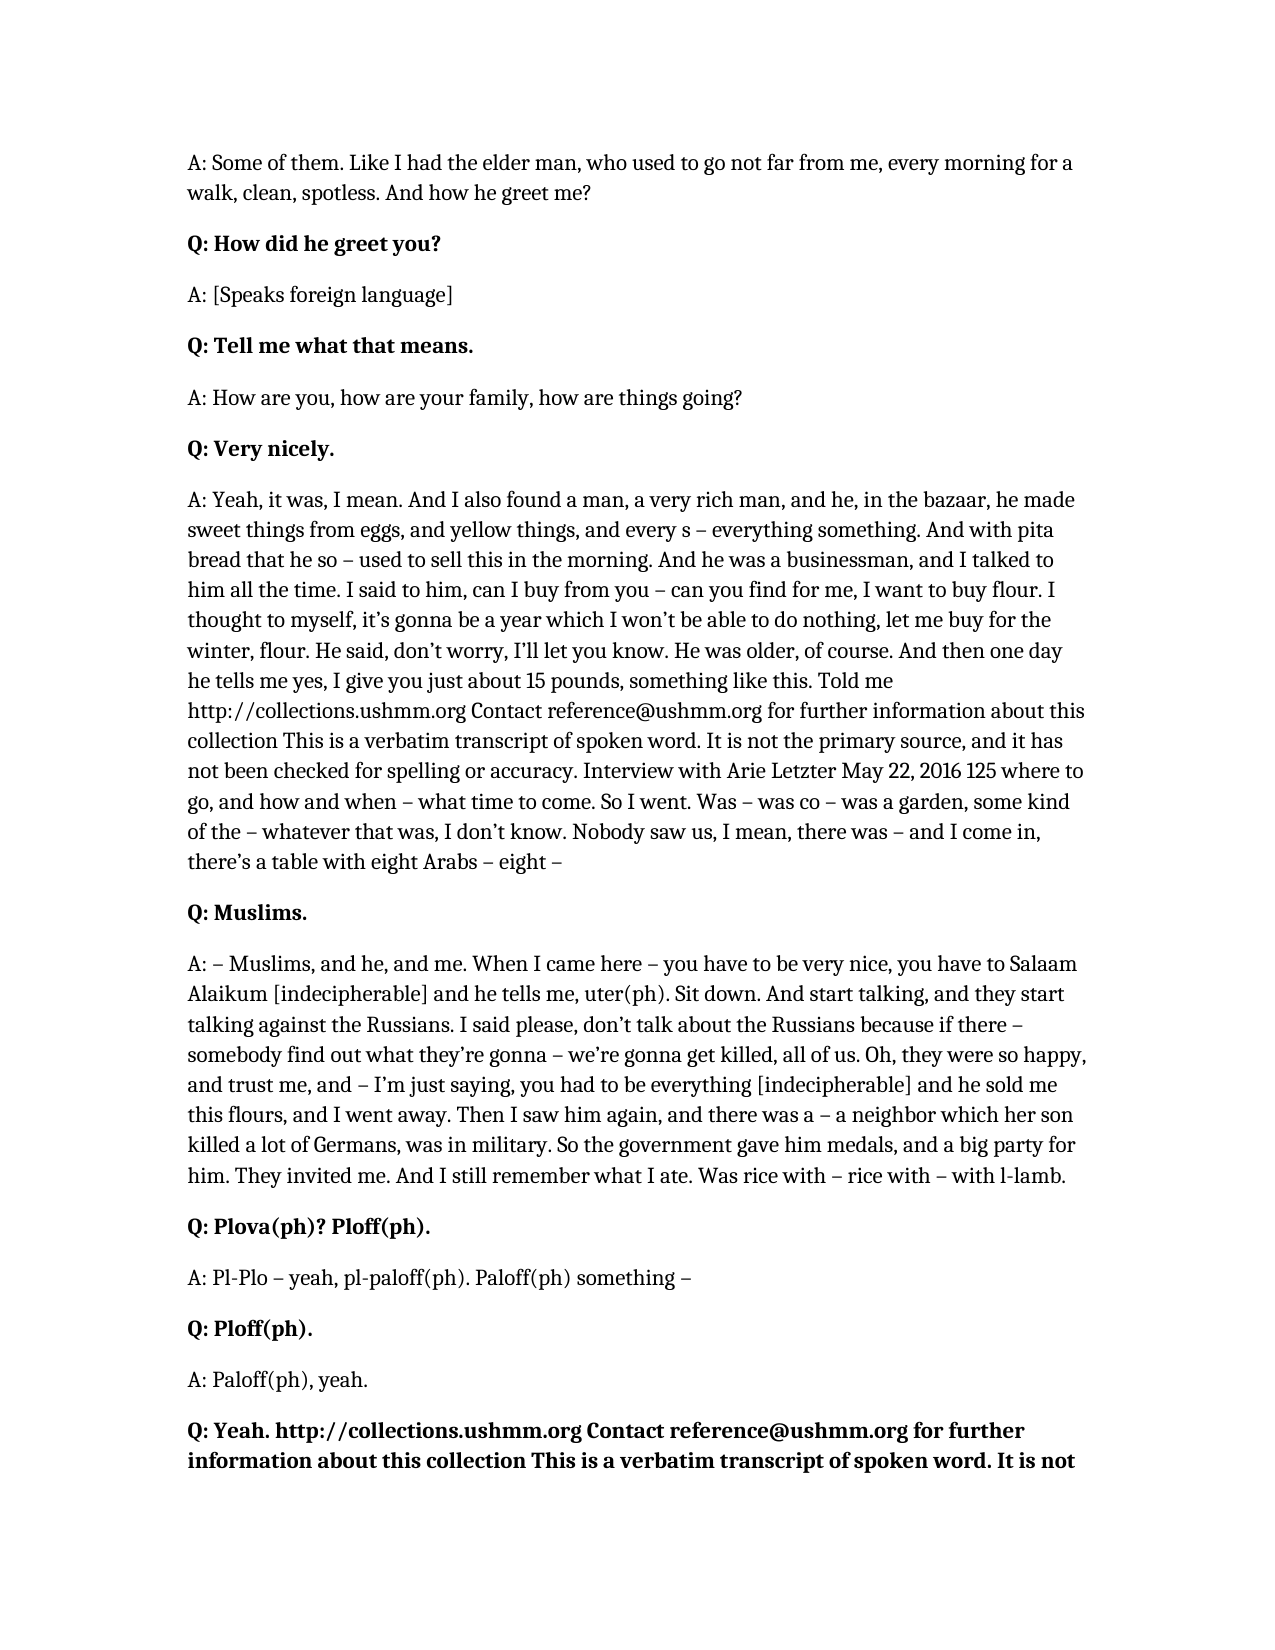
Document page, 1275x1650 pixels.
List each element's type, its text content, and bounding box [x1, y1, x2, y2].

text Q: Tell me what that means. [187, 333, 1087, 360]
text A: – Muslims, and he, and me. When I came here – you have to be very nice, you have to Salaam Alaikum [indecipherable] and he tells me, uter(ph). Sit down. And start talking, and they start talking against the Russians. I said please, don’t talk about the Russians because if there – somebody find out what they’re gonna – we’re gonna get killed, all of us. Oh, they were so happy, and trust me, and – I’m just saying, you had to be everything [indecipherable] and he sold me this flours, and I went away. Then I saw him again, and there was a – a neighbor which her son killed a lot of Germans, was in military. So the government gave him medals, and a big party for him. They invited me. And I still remember what I ate. Was rice with – rice with – with l-lamb. [187, 951, 1087, 1189]
text A: How are you, how are your family, how are things going? [187, 384, 1087, 411]
text A: Yeah, it was, I mean. And I also found a man, a very rich man, and he, in the bazaar, he made sweet things from eggs, and yellow things, and every s – everything something. And with pita bread that he so – used to sell this in the morning. And he was a businessman, and I talked to him all the time. I said to him, can I buy from you – can you find for me, I want to buy flour. I thought to myself, it’s gonna be a year which I won’t be able to do nothing, let me buy for the winter, flour. He said, don’t worry, I’ll let you know. He was older, of course. And then one day he tells me yes, I give you just about 15 pounds, something like this. Told me http://collections.ushmm.org Contact reference@ushmm.org for further information about this collection This is a verbatim transcript of spoken word. It is not the primary source, and it has not been checked for spelling or accuracy. Interview with Arie Letzter May 22, 2016 125 where to go, and how and when – what time to come. So I went. Was – was co – was a garden, some kind of the – whatever that was, I don’t know. Nobody saw us, I mean, there was – and I come in, there’s a table with eight Arabs – eight – [187, 486, 1087, 875]
text A: Some of them. Like I had the elder man, who used to go not far from me, every morning for a walk, clean, spotless. And how he greet me? [187, 150, 1087, 207]
text Q: Very nicely. [187, 435, 1087, 462]
text Q: Ploff(ph). [187, 1316, 1087, 1342]
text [187, 1418, 1087, 1474]
text Q: How did he greet you? [187, 231, 1087, 258]
text A: Pl-Plo – yeah, pl-paloff(ph). Paloff(ph) something – [187, 1264, 1087, 1291]
text Q: Plova(ph)? Ploff(ph). [187, 1213, 1087, 1240]
text Q: Muslims. [187, 900, 1087, 926]
text A: Paloff(ph), yeah. [187, 1367, 1087, 1393]
text A: [Speaks foreign language] [187, 282, 1087, 309]
